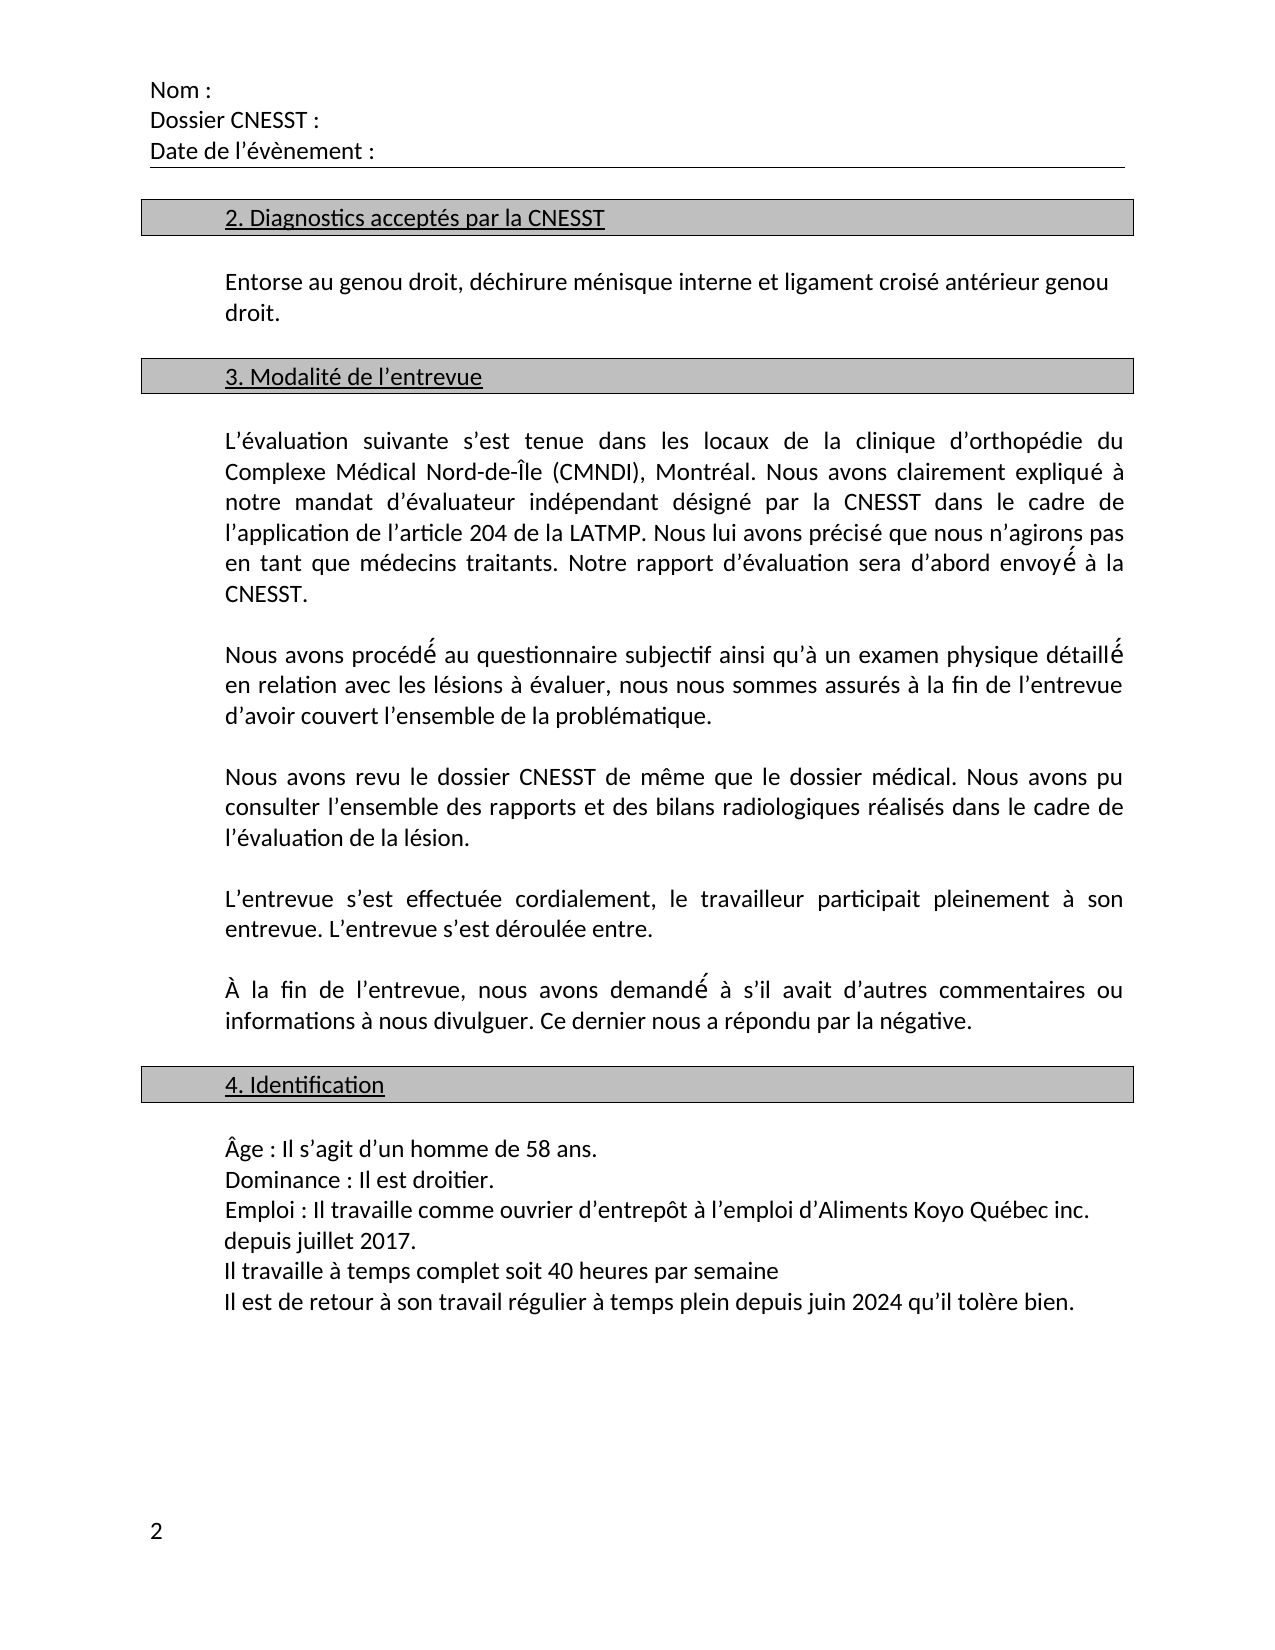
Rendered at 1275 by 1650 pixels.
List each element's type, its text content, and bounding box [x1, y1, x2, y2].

text Il travaille à temps complet soit 40 heures par semaine [224, 1255, 1125, 1286]
text Nous avons revu le dossier CNESST de même que le dossier médical. Nous avons pu consulter l’ensemble des rapports et des bilans radiologiques réalisés dans le cadre de l’évaluation de la lésion. [225, 761, 1125, 852]
text À la fin de l’entrevue, nous avons demandé́ à s’il avait d’autres commentaires ou informations à nous divulguer. Ce dernier nous a répondu par la négative. [225, 974, 1125, 1036]
text L’entrevue s’est effectuée cordialement, le travailleur participait pleinement à son entrevue. L’entrevue s’est déroulée entre. [225, 883, 1125, 944]
text Âge : Il s’agit d’un homme de 58 ans. [150, 1133, 1125, 1164]
text 3. Modalité de l’entrevue [142, 359, 1133, 393]
text 2. Diagnostics acceptés par la CNESST [142, 200, 1133, 235]
text Entorse au genou droit, déchirure ménisque interne et ligament croisé antérieur genou droit. [225, 266, 1125, 327]
text Il est de retour à son travail régulier à temps plein depuis juin 2024 qu’il tolère bien. [224, 1286, 1125, 1316]
text Nous avons procédé́ au questionnaire subjectif ainsi qu’à un examen physique détaillé́ en relation avec les lésions à évaluer, nous nous sommes assurés à la fin de l’entrevue d’avoir couvert l’ensemble de la problématique. [225, 639, 1125, 730]
text Emploi : Il travaille comme ouvrier d’entrepôt à l’emploi d’Aliments Koyo Québec inc. depuis juillet 2017. [224, 1194, 1125, 1255]
text L’évaluation suivante s’est tenue dans les locaux de la clinique d’orthopédie du Complexe Médical Nord-de-Île (CMNDI), Montréal. Nous avons clairement expliqué à notre mandat d’évaluateur indépendant désigné par la CNESST dans le cadre de l’application de l’article 204 de la LATMP. Nous lui avons précisé que nous n’agirons pas en tant que médecins traitants. Notre rapport d’évaluation sera d’abord envoyé́ à la CNESST. [225, 425, 1125, 608]
text 4. Identification [142, 1067, 1133, 1102]
text Dominance : Il est droitier. [150, 1164, 1125, 1194]
